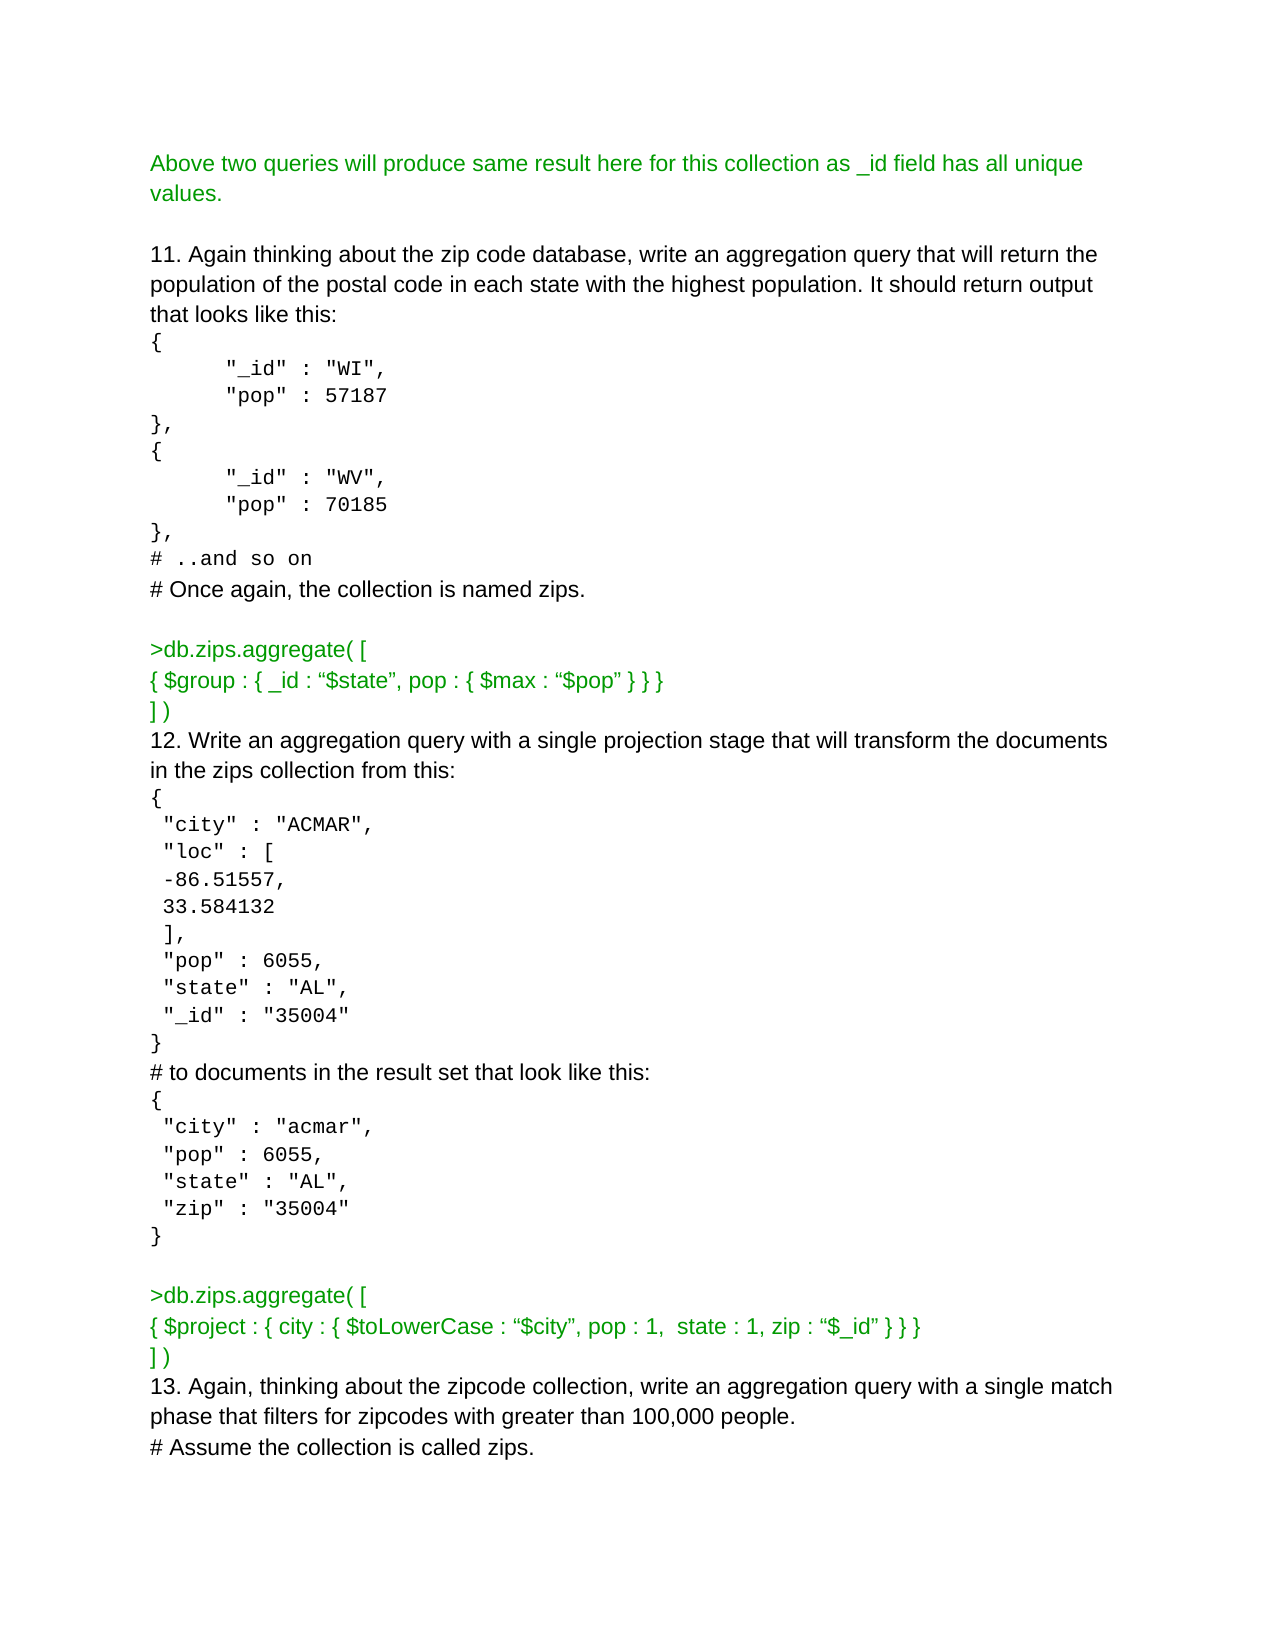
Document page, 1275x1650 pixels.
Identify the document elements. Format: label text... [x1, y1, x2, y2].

text Above two queries will produce same result here for this collection as _id field has all unique values. 11. Again thinking about the zip code database, write an aggregation query that will return the population of the postal code in each state with the highest population. It should return output that looks like this: { "_id" : "WI", "pop" : 57187 }, { "_id" : "WV", "pop" : 70185 }, # ..and so on # Once again, the collection is named zips. >db.zips.aggregate( [ [150, 150, 1125, 663]
text ] ) [150, 697, 1125, 723]
text { $group : { _id : “$state”, pop : { $max : “$pop” } } } [150, 667, 1125, 693]
text ] ) [150, 1343, 1125, 1369]
text 13. Again, thinking about the zipcode collection, write an aggregation query with a single match phase that filters for zipcodes with greater than 100,000 people. # Assume the collection is called zips. [150, 1373, 1125, 1460]
text >db.zips.aggregate( [ [150, 1282, 1125, 1309]
text 12. Write an aggregation query with a single projection stage that will transform the documents in the zips collection from this: { "city" : "ACMAR", "loc" : [ -86.51557, 33.584132 ], "pop" : 6055, "state" : "AL", "_id" : "35004" } # to documents in the result set that look like this: { "city" : "acmar", "pop" : 6055, "state" : "AL", "zip" : "35004" } [150, 727, 1125, 1249]
text { $project : { city : { $toLowerCase : “$city”, pop : 1, state : 1, zip : “$_id” } } } [150, 1313, 1125, 1339]
